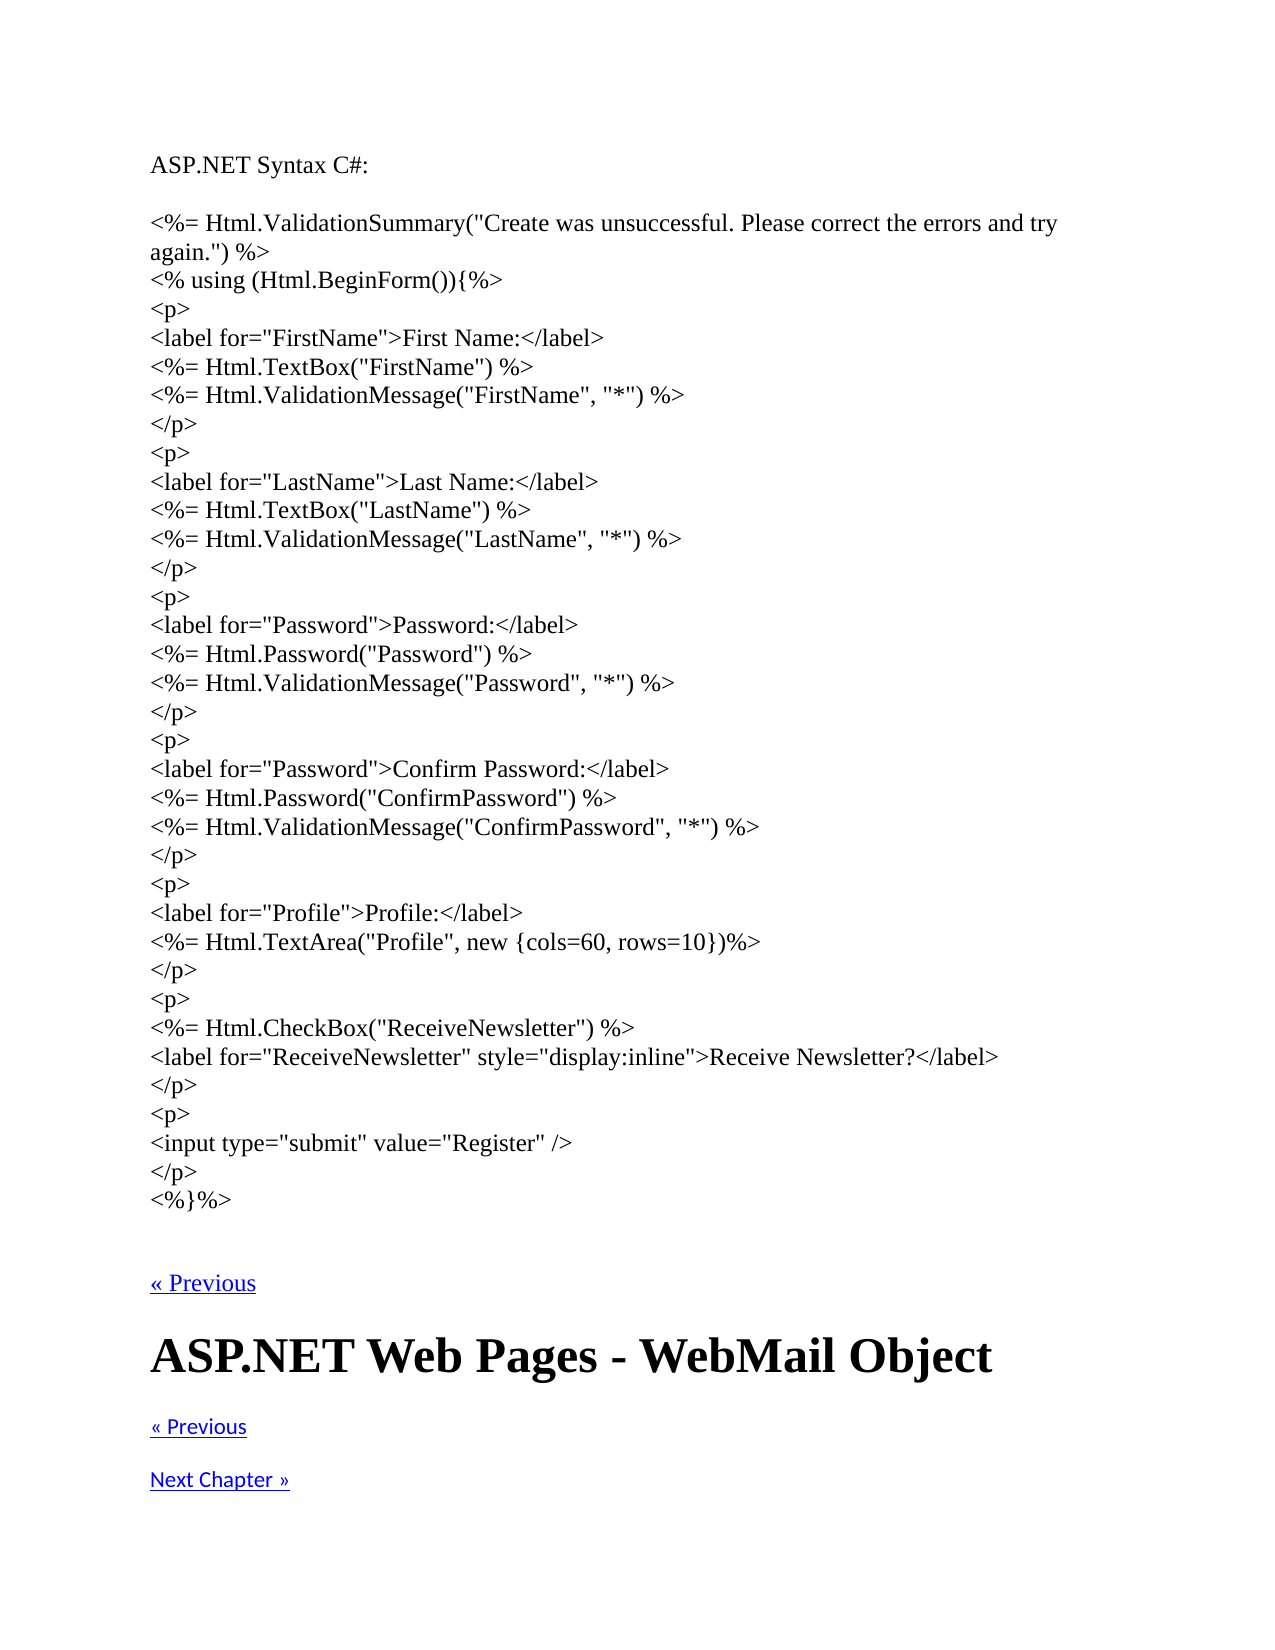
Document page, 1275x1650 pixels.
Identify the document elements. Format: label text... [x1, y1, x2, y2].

text « Previous [150, 1412, 1125, 1441]
text « Previous [150, 1268, 1125, 1297]
text <%= Html.ValidationSummary("Create was unsuccessful. Please correct the errors and try again.") %> <% using (Html.BeginForm()){%> <p> <label for="FirstName">First Name:</label> <%= Html.TextBox("FirstName") %> <%= Html.ValidationMessage("FirstName", "*") %> </p> <p> <label for="LastName">Last Name:</label> <%= Html.TextBox("LastName") %> <%= Html.ValidationMessage("LastName", "*") %> </p> <p> <label for="Password">Password:</label> <%= Html.Password("Password") %> <%= Html.ValidationMessage("Password", "*") %> </p> <p> <label for="Password">Confirm Password:</label> <%= Html.Password("ConfirmPassword") %> <%= Html.ValidationMessage("ConfirmPassword", "*") %> </p> <p> <label for="Profile">Profile:</label> <%= Html.TextArea("Profile", new {cols=60, rows=10})%> </p> <p> <%= Html.CheckBox("ReceiveNewsletter") %> <label for="ReceiveNewsletter" style="display:inline">Receive Newsletter?</label> </p> <p> <input type="submit" value="Register" /> </p> <%}%> [150, 208, 1125, 1214]
subtitle ASP.NET Web Pages - WebMail Object [150, 1326, 1125, 1383]
text ASP.NET Syntax C#: [150, 150, 1125, 179]
text Next Chapter » [150, 1466, 1125, 1493]
